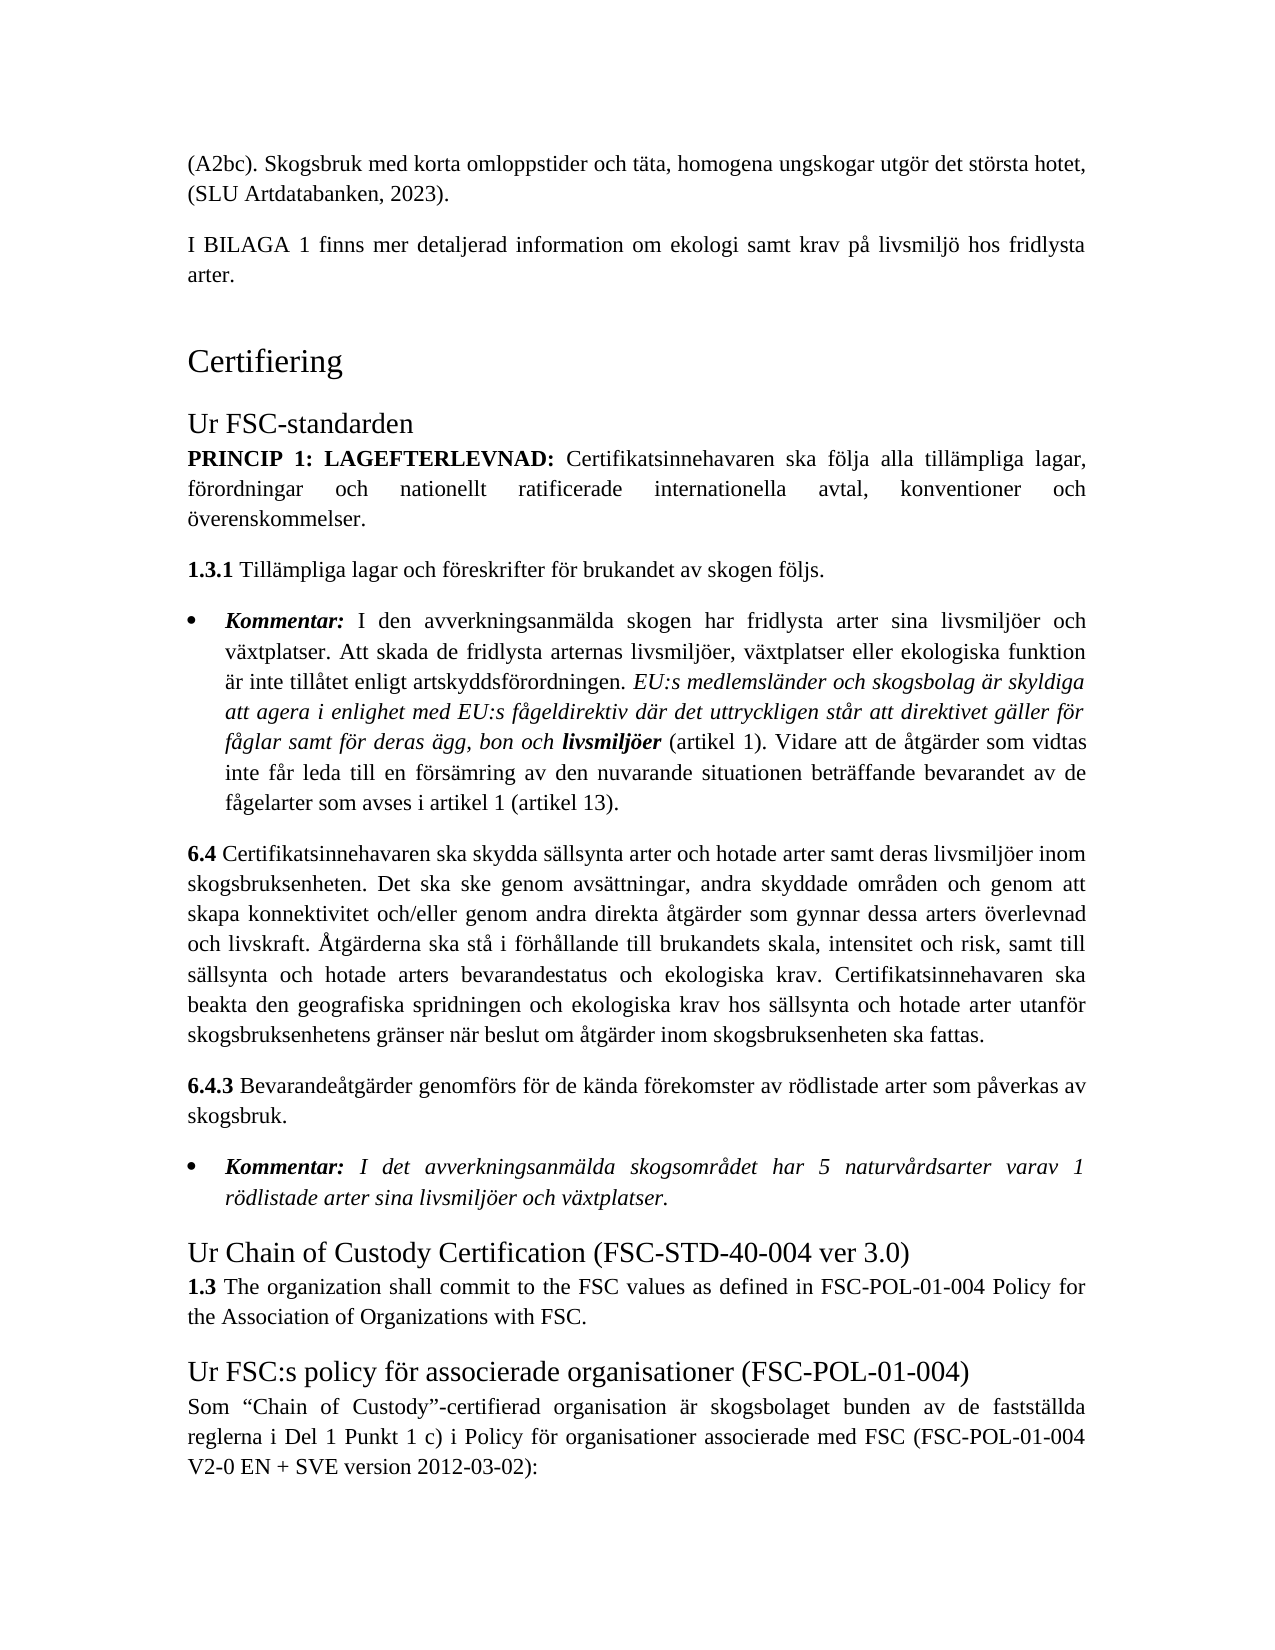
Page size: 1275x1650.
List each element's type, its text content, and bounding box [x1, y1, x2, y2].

subtitle Certifiering [187, 342, 1087, 380]
text 6.4 Certifikatsinnehavaren ska skydda sällsynta arter och hotade arter samt deras livsmiljöer inom skogsbruksenheten. Det ska ske genom avsättningar, andra skyddade områden och genom att skapa konnektivitet och/eller genom andra direkta åtgärder som gynnar dessa arters överlevnad och livskraft. Åtgärderna ska stå i förhållande till brukandets skala, intensitet och risk, samt till sällsynta och hotade arters bevarandestatus och ekologiska krav. Certifikatsinnehavaren ska beakta den geografiska spridningen och ekologiska krav hos sällsynta och hotade arter utanför skogsbruksenhetens gränser när beslut om åtgärder inom skogsbruksenheten ska fattas. [187, 840, 1087, 1047]
text 1.3.1 Tillämpliga lagar och föreskrifter för brukandet av skogen följs. [187, 557, 1087, 583]
text 1.3 The organization shall commit to the FSC values as defined in FSC-POL-01-004 Policy for the Association of Organizations with FSC. [187, 1273, 1087, 1330]
list Kommentar: I det avverkningsanmälda skogsområdet har 5 naturvårdsarter varav 1 rödlistade arter sina livsmiljöer och växtplatser. [187, 1153, 1087, 1210]
subtitle Ur FSC-standarden [187, 407, 1087, 440]
subtitle Ur FSC:s policy för associerade organisationer (FSC-POL-01-004) [187, 1354, 1087, 1388]
text Som “Chain of Custody”-certifierad organisation är skogsbolaget bunden av de fastställda reglerna i Del 1 Punkt 1 c) i Policy för organisationer associerade med FSC (FSC-POL-01-004 V2-0 EN + SVE version 2012-03-02): [187, 1393, 1087, 1480]
text I BILAGA 1 finns mer detaljerad information om ekologi samt krav på livsmiljö hos fridlysta arter. [187, 231, 1087, 288]
subtitle Ur Chain of Custody Certification (FSC-STD-40-004 ver 3.0) [187, 1235, 1087, 1268]
text PRINCIP 1: LAGEFTERLEVNAD: Certifikatsinnehavaren ska följa alla tillämpliga lagar, förordningar och nationellt ratificerade internationella avtal, konventioner och överenskommelser. [187, 445, 1087, 532]
text 6.4.3 Bevarandeåtgärder genomförs för de kända förekomster av rödlistade arter som påverkas av skogsbruk. [187, 1072, 1087, 1129]
list Kommentar: I den avverkningsanmälda skogen har fridlysta arter sina livsmiljöer och växtplatser. Att skada de fridlysta arternas livsmiljöer, växtplatser eller ekologiska funktion är inte tillåtet enligt artskyddsförordningen. EU:s medlemsländer och skogsbolag är skyldiga att agera i enlighet med EU:s fågeldirektiv där det uttryckligen står att direktivet gäller för fåglar samt för deras ägg, bon och livsmiljöer (artikel 1). Vidare att de åtgärder som vidtas inte får leda till en försämring av den nuvarande situationen beträffande bevarandet av de fågelarter som avses i artikel 1 (artikel 13). [187, 608, 1087, 815]
